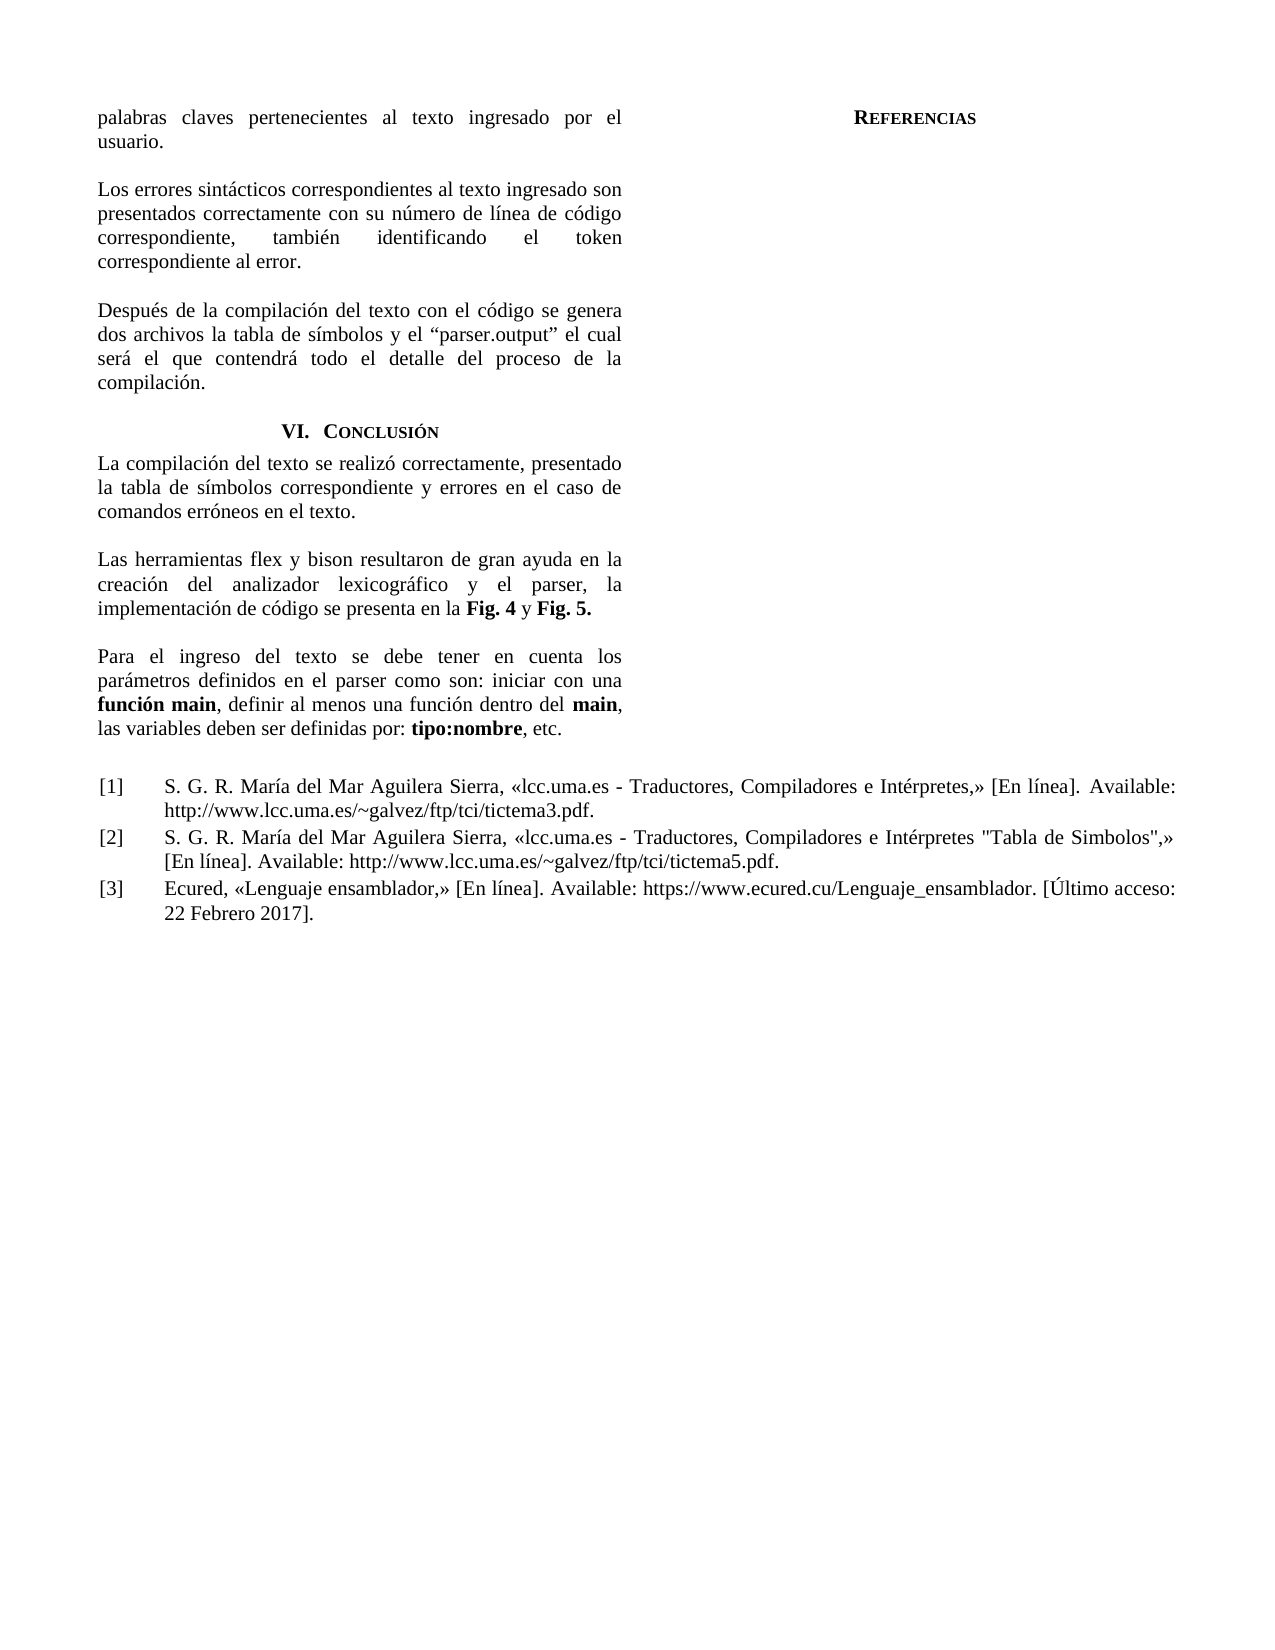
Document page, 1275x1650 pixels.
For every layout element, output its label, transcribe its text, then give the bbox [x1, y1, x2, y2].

text Después de la compilación del texto con el código se genera dos archivos la tabla de símbolos y el “parser.output” el cual será el que contendrá todo el detalle del proceso de la compilación. [97, 297, 622, 394]
text Referencias [652, 105, 1177, 129]
text Los errores sintácticos correspondientes al texto ingresado son presentados correctamente con su número de línea de código correspondiente, también identificando el token correspondiente al error. [97, 177, 622, 273]
text Las herramientas flex y bison resultaron de gran ayuda en la creación del analizador lexicográfico y el parser, la implementación de código se presenta en la Fig. 4 y Fig. 5. [97, 547, 622, 619]
text Para el ingreso del texto se debe tener en cuenta los parámetros definidos en el parser como son: iniciar con una función main, definir al menos una función dentro del main, las variables deben ser definidas por: tipo:nombre, etc. [97, 644, 622, 740]
text La compilación del texto se realizó correctamente, presentado la tabla de símbolos correspondiente y errores en el caso de comandos erróneos en el texto. [97, 451, 622, 523]
subtitle Conclusión [97, 419, 622, 443]
